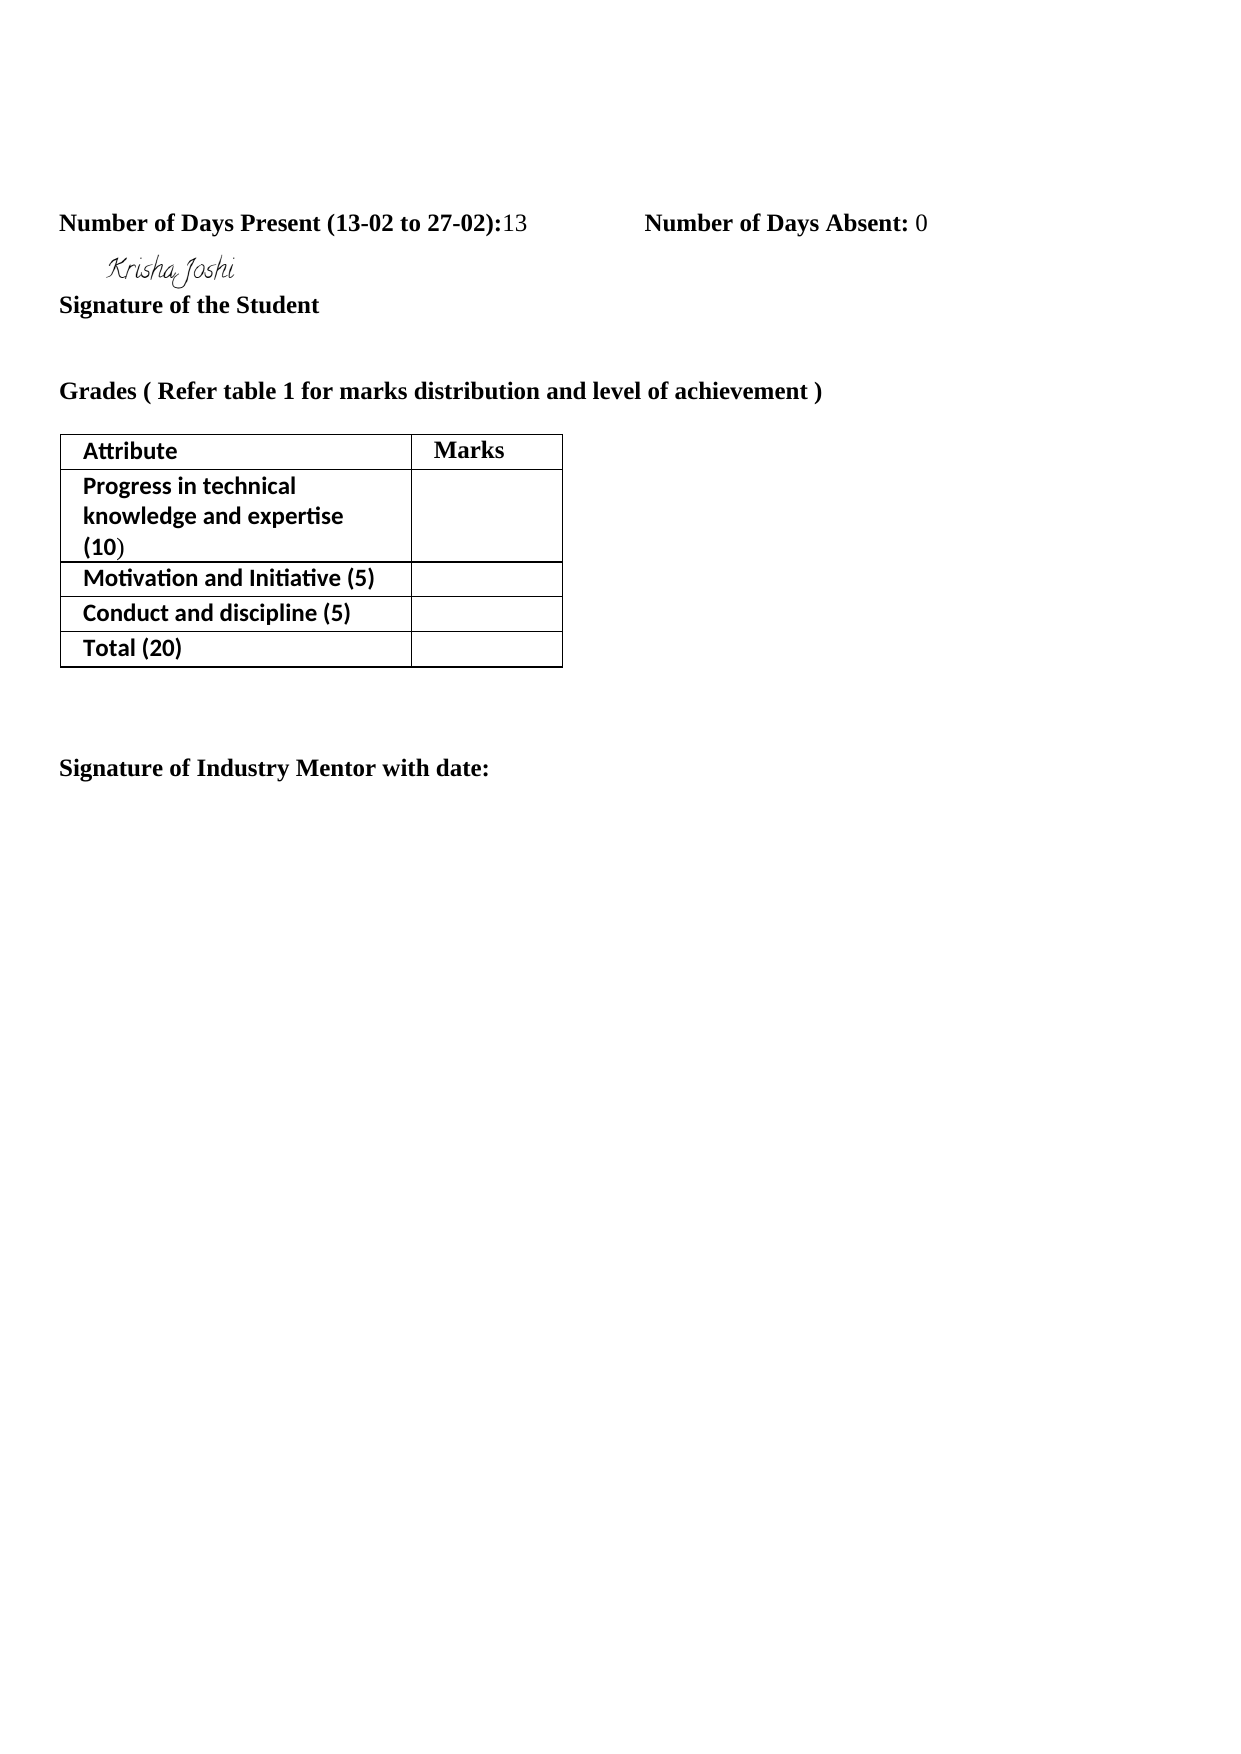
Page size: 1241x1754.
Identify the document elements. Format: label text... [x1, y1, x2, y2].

table_cell [412, 470, 562, 561]
table_header Marks [412, 435, 562, 469]
table_cell [412, 563, 562, 596]
table_cell Progress in technical knowledge and expertise (10) [61, 470, 411, 561]
table_header Attribute [61, 435, 411, 469]
table_cell [412, 597, 562, 631]
text Signature of Industry Mentor with date: [59, 753, 1185, 782]
text Grades ( Refer table 1 for marks distribution and level of achievement ) [59, 376, 1185, 405]
table_cell Total (20) [61, 632, 411, 666]
text Signature of the Student [59, 290, 1004, 319]
table_cell Conduct and discipline (5) [61, 597, 411, 631]
table_cell [412, 632, 562, 666]
text Number of Days Present (13-02 to 27-02):13 Number of Days Absent: 0 [59, 208, 1176, 237]
table_cell Motivation and Initiative (5) [61, 563, 411, 596]
picture [101, 247, 244, 292]
